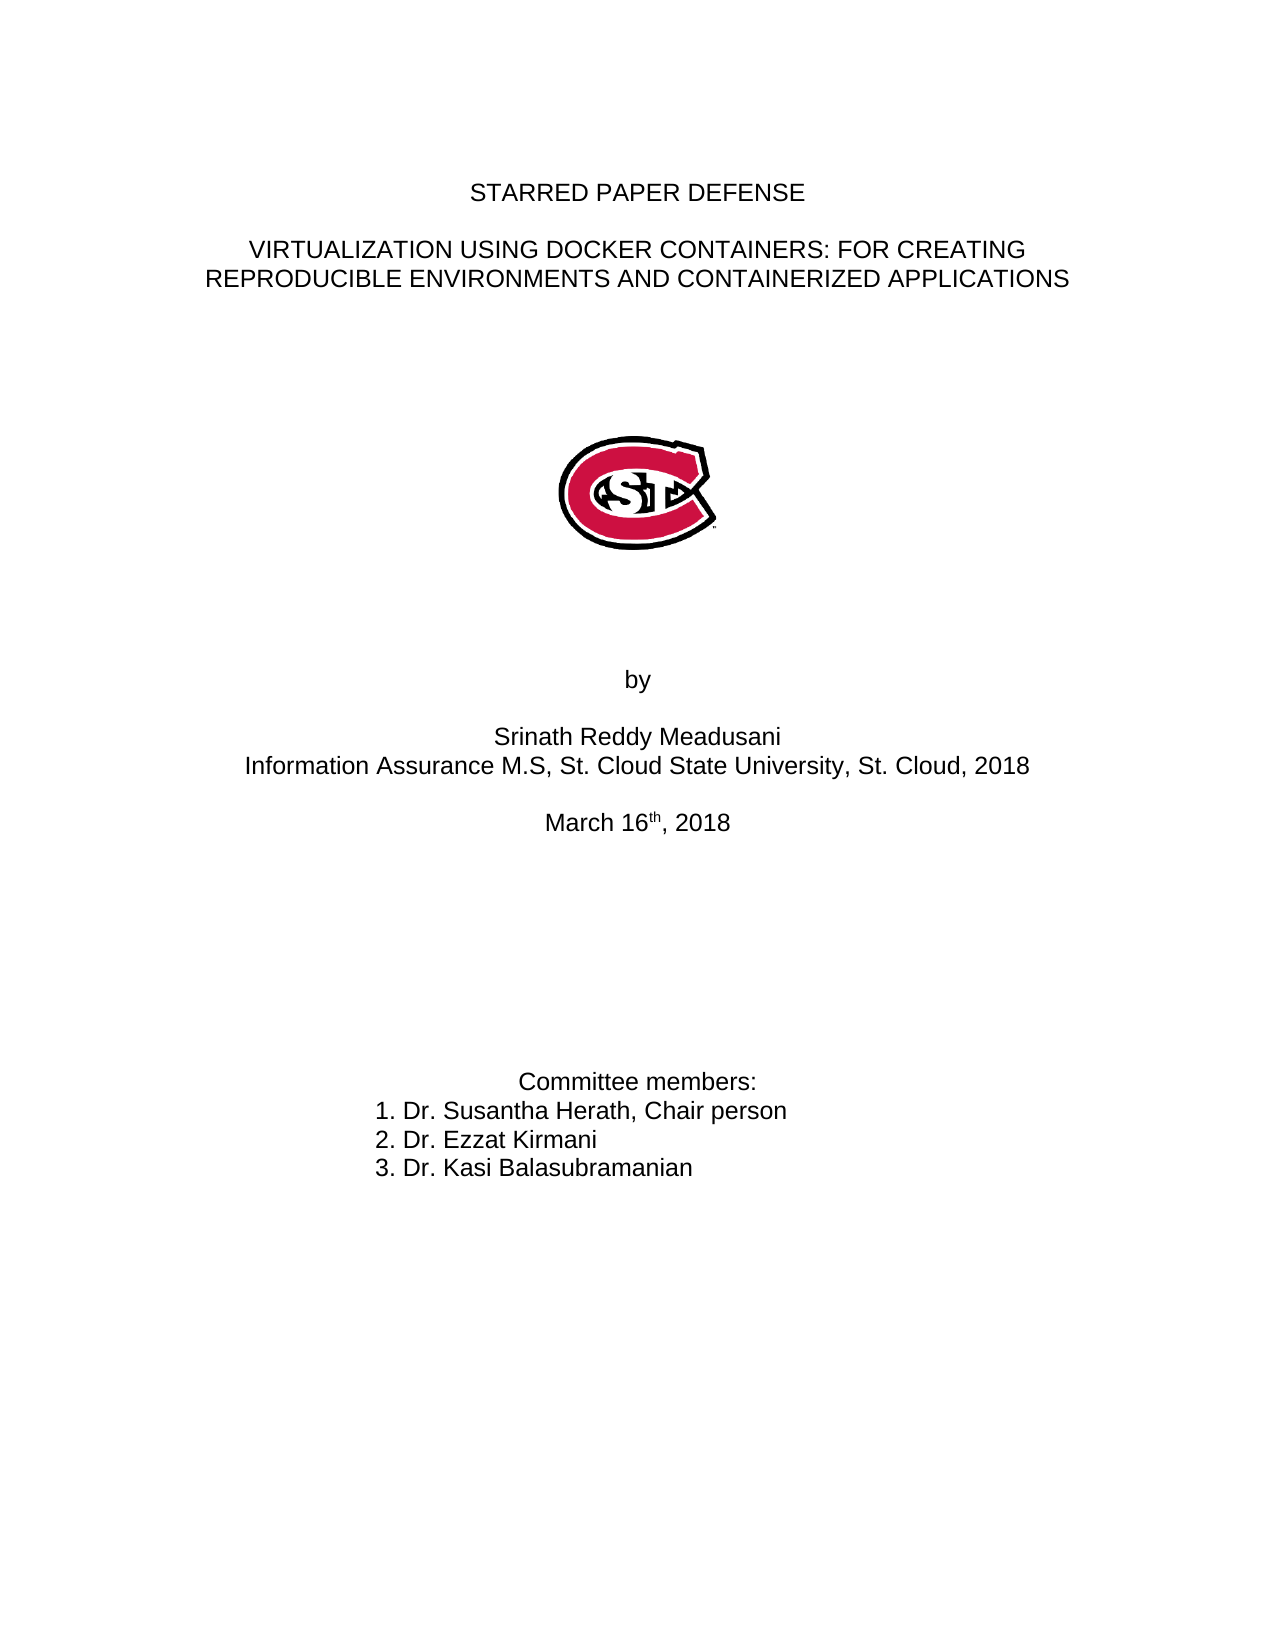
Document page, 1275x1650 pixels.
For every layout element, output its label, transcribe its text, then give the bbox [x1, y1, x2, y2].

text 1. Dr. Susantha Herath, Chair person [150, 1096, 1125, 1125]
text VIRTUALIZATION USING DOCKER CONTAINERS: FOR CREATING REPRODUCIBLE ENVIRONMENTS AND CONTAINERIZED APPLICATIONS [150, 236, 1125, 293]
picture [558, 436, 717, 550]
text Srinath Reddy Meadusani [150, 722, 1125, 751]
text 3. Dr. Kasi Balasubramanian [150, 1153, 1125, 1182]
text Information Assurance M.S, St. Cloud State University, St. Cloud, 2018 [150, 751, 1125, 780]
text STARRED PAPER DEFENSE [150, 178, 1125, 207]
text by [150, 665, 1125, 693]
text Committee members: [150, 1067, 1125, 1096]
text March 16th, 2018 [150, 808, 1125, 837]
text 2. Dr. Ezzat Kirmani [150, 1125, 1125, 1153]
